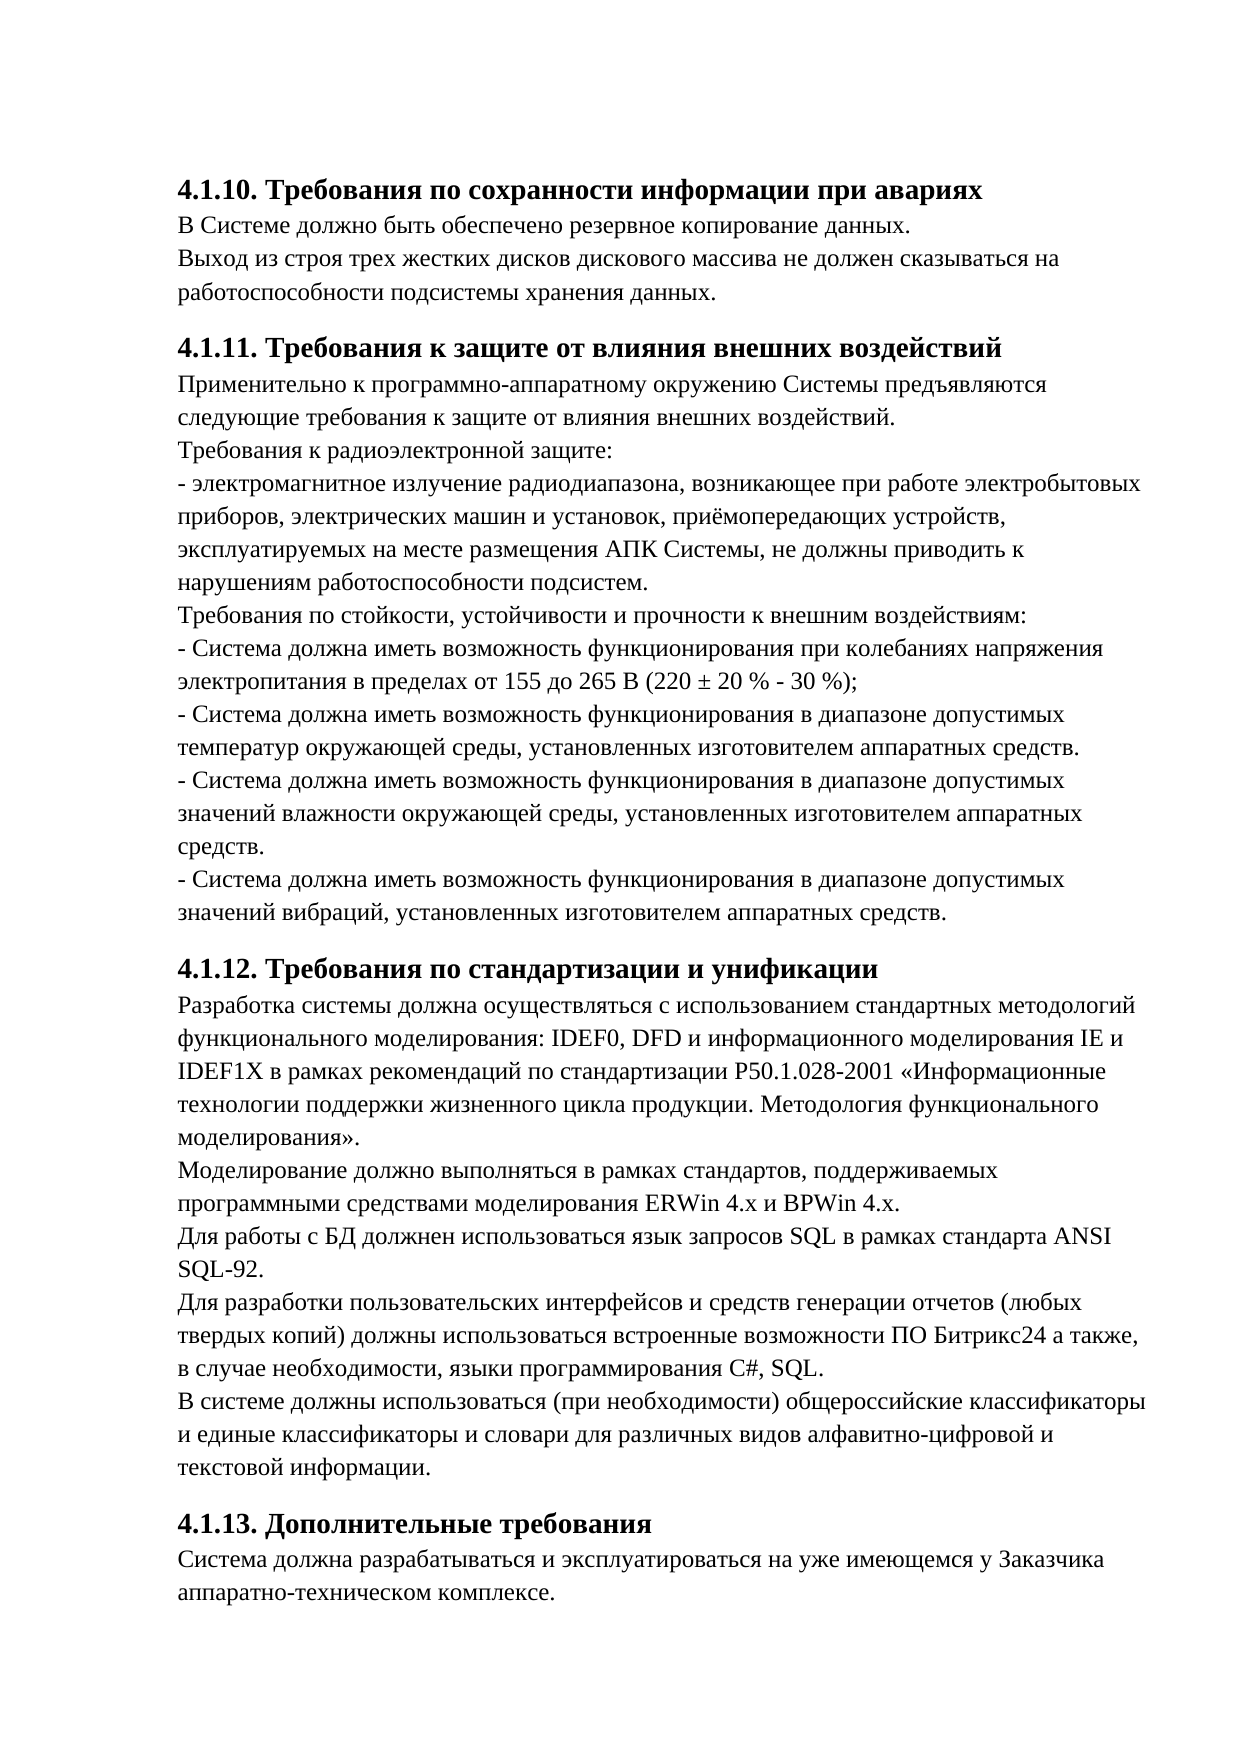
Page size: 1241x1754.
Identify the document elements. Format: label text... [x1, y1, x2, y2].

text Разработка системы должна осуществляться с использованием стандартных методологий функционального моделирования: IDEF0, DFD и информационного моделирования IE и IDEF1Х в рамках рекомендаций по стандартизации Р50.1.028-2001 «Информационные технологии поддержки жизненного цикла продукции. Методология функционального моделирования». Моделирование должно выполняться в рамках стандартов, поддерживаемых программными средствами моделирования ERWin 4.х и BPWin 4.х. Для работы с БД должнен использоваться язык запросов SQL в рамках стандарта ANSI SQL-92. Для разработки пользовательских интерфейсов и средств генерации отчетов (любых твердых копий) должны использоваться встроенные возможности ПО Битрикс24 а также, в случае необходимости, языки программирования C#, SQL. В системе должны использоваться (при необходимости) общероссийские классификаторы и единые классификаторы и словари для различных видов алфавитно-цифровой и текстовой информации. [177, 990, 1152, 1481]
text В Системе должно быть обеспечено резервное копирование данных. Выход из строя трех жестких дисков дискового массива не должен сказываться на работоспособности подсистемы хранения данных. [177, 211, 1152, 305]
subtitle 4.1.11. Требования к защите от влияния внешних воздействий [177, 330, 1152, 364]
subtitle 4.1.12. Требования по стандартизации и унификации [177, 951, 1152, 985]
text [177, 1544, 1152, 1606]
subtitle 4.1.10. Требования по сохранности информации при авариях [177, 172, 1152, 206]
text Применительно к программно-аппаратному окружению Системы предъявляются следующие требования к защите от влияния внешних воздействий. Требования к радиоэлектронной защите: - электромагнитное излучение радиодиапазона, возникающее при работе электробытовых приборов, электрических машин и установок, приёмопередающих устройств, эксплуатируемых на месте размещения АПК Системы, не должны приводить к нарушениям работоспособности подсистем. Требования по стойкости, устойчивости и прочности к внешним воздействиям: - Система должна иметь возможность функционирования при колебаниях напряжения электропитания в пределах от 155 до 265 В (220 ± 20 % - 30 %); - Система должна иметь возможность функционирования в диапазоне допустимых температур окружающей среды, установленных изготовителем аппаратных средств. - Система должна иметь возможность функционирования в диапазоне допустимых значений влажности окружающей среды, установленных изготовителем аппаратных средств. - Система должна иметь возможность функционирования в диапазоне допустимых значений вибраций, установленных изготовителем аппаратных средств. [177, 369, 1152, 926]
subtitle 4.1.13. Дополнительные требования [177, 1506, 1152, 1539]
